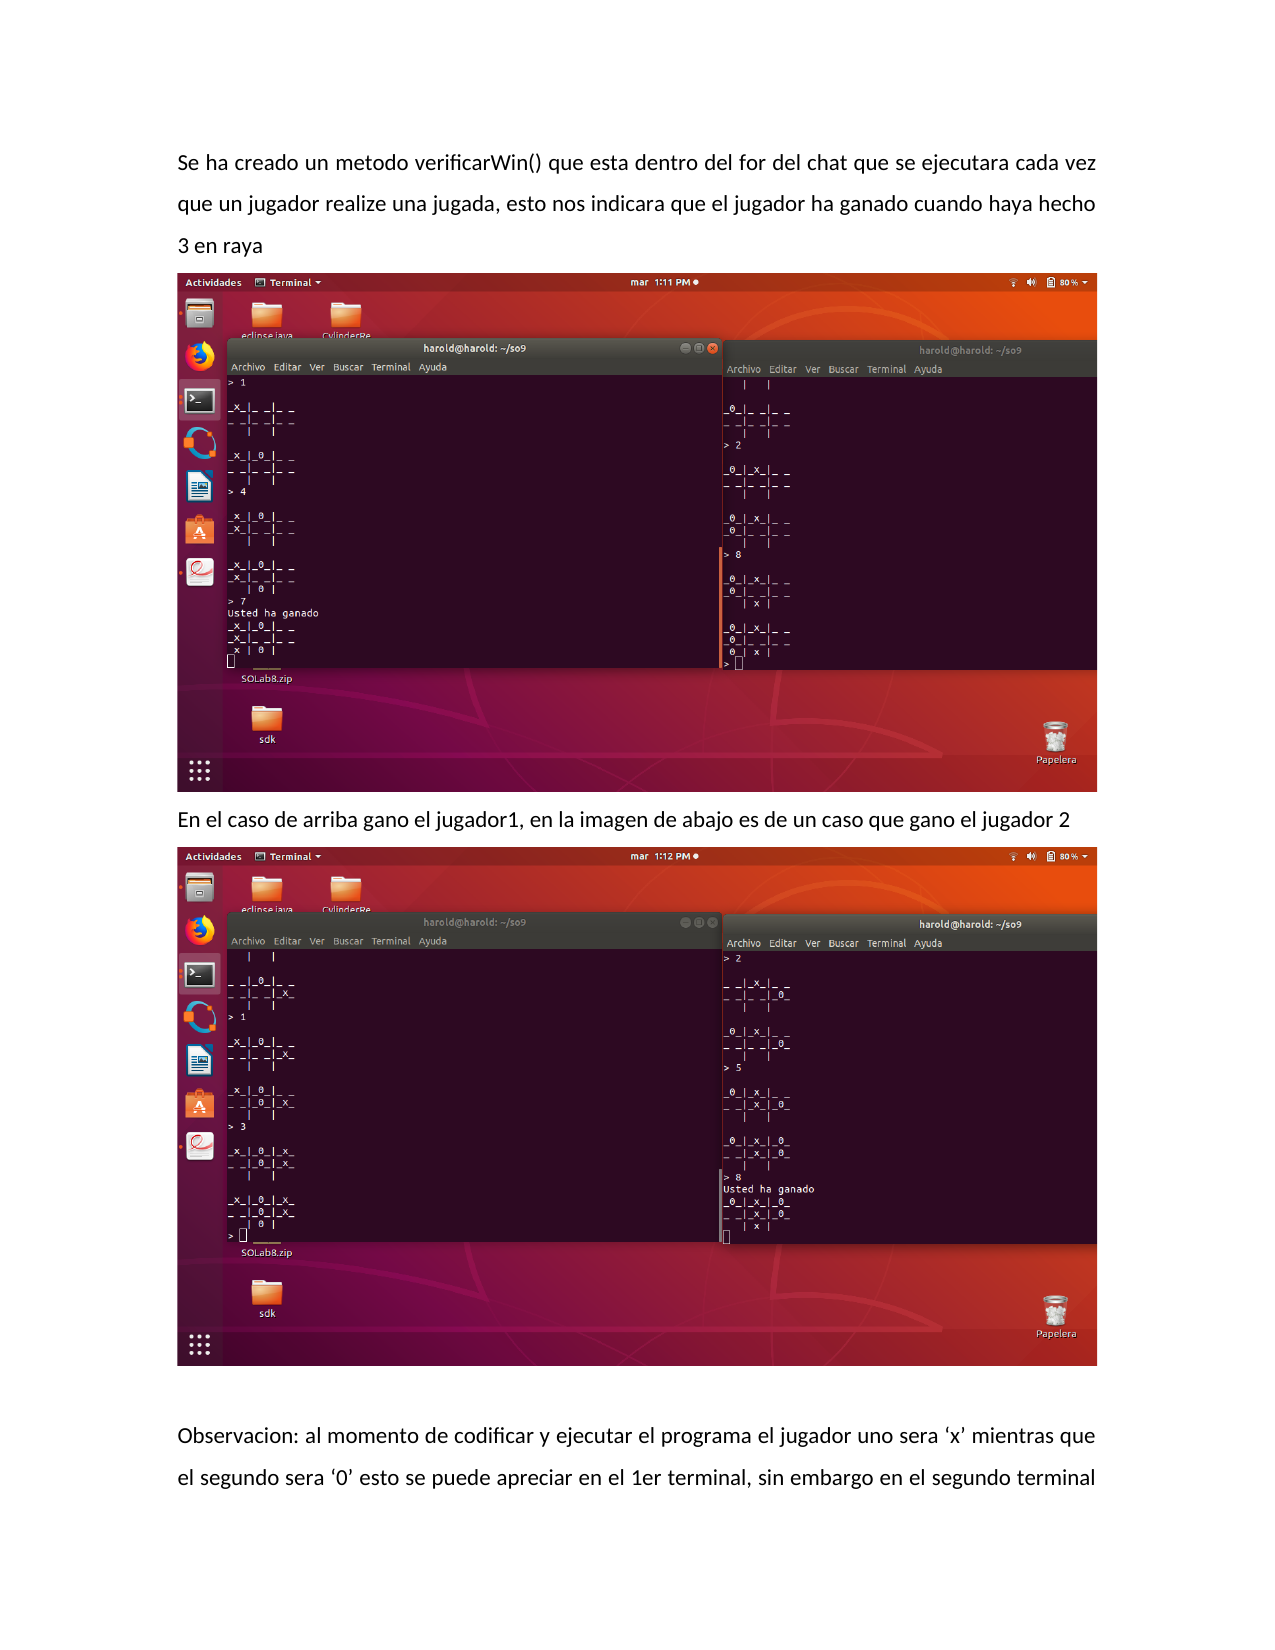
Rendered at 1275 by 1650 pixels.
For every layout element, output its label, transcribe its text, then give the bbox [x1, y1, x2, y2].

text Se ha creado un metodo verificarWin() que esta dentro del for del chat que se ejecutara cada vez que un jugador realize una jugada, esto nos indicara que el jugador ha ganado cuando haya hecho 3 en raya [177, 148, 1098, 259]
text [177, 1421, 1098, 1491]
picture [177, 847, 1098, 1366]
picture [177, 273, 1098, 792]
text En el caso de arriba gano el jugador1, en la imagen de abajo es de un caso que gano el jugador 2 [177, 805, 1098, 833]
